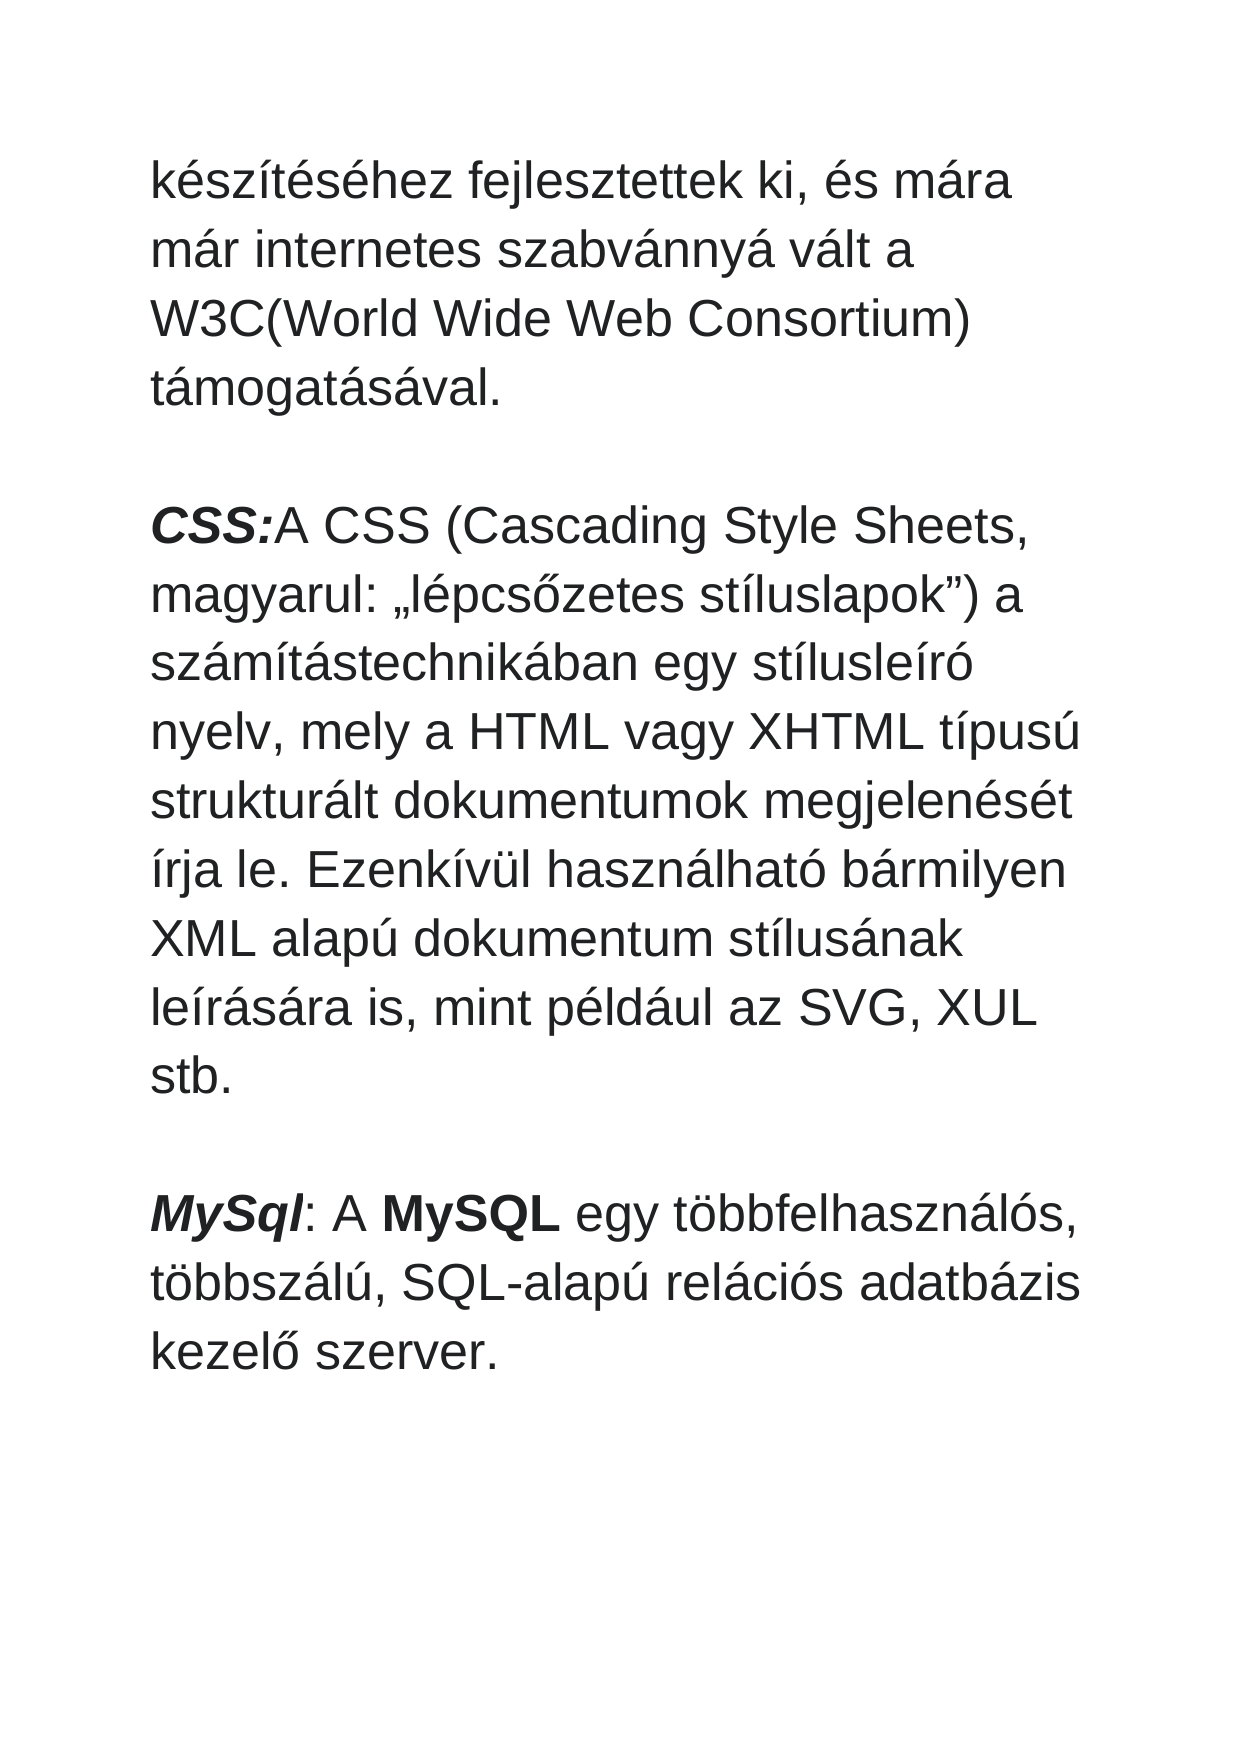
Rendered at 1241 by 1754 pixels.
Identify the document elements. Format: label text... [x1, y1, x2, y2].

text CSS:A CSS (Cascading Style Sheets, magyarul: „lépcsőzetes stíluslapok”) a számítástechnikában egy stílusleíró nyelv, mely a HTML vagy XHTML típusú strukturált dokumentumok megjelenését írja le. Ezenkívül használható bármilyen XML alapú dokumentum stílusának leírására is, mint például az SVG, XUL stb. [150, 494, 1090, 1105]
text MySql: A MySQL egy többfelhasználós, többszálú, SQL-alapú relációs adatbázis kezelő szerver. [150, 1183, 1090, 1380]
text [150, 150, 1090, 416]
